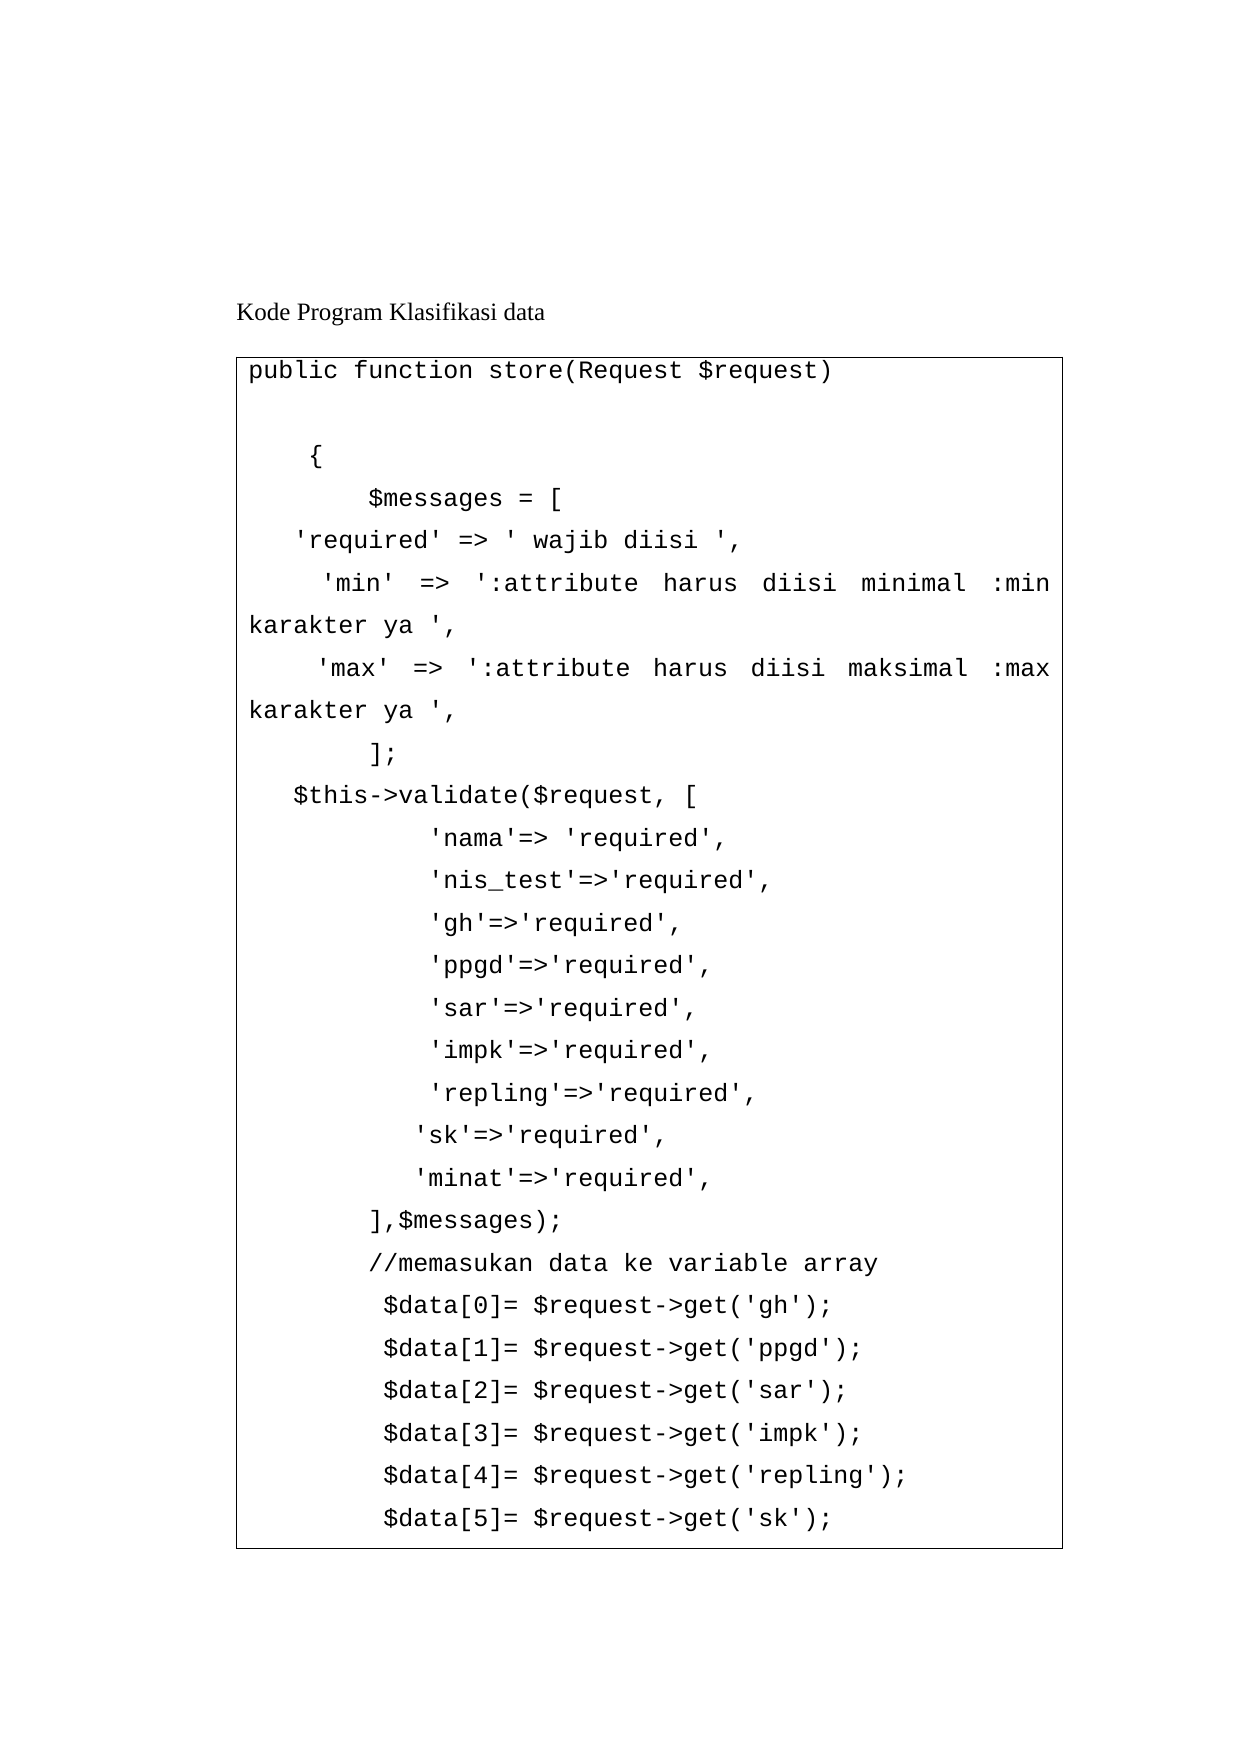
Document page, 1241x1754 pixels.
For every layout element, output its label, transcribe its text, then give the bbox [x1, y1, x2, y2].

text Kode Program Klasifikasi data [236, 297, 1063, 326]
